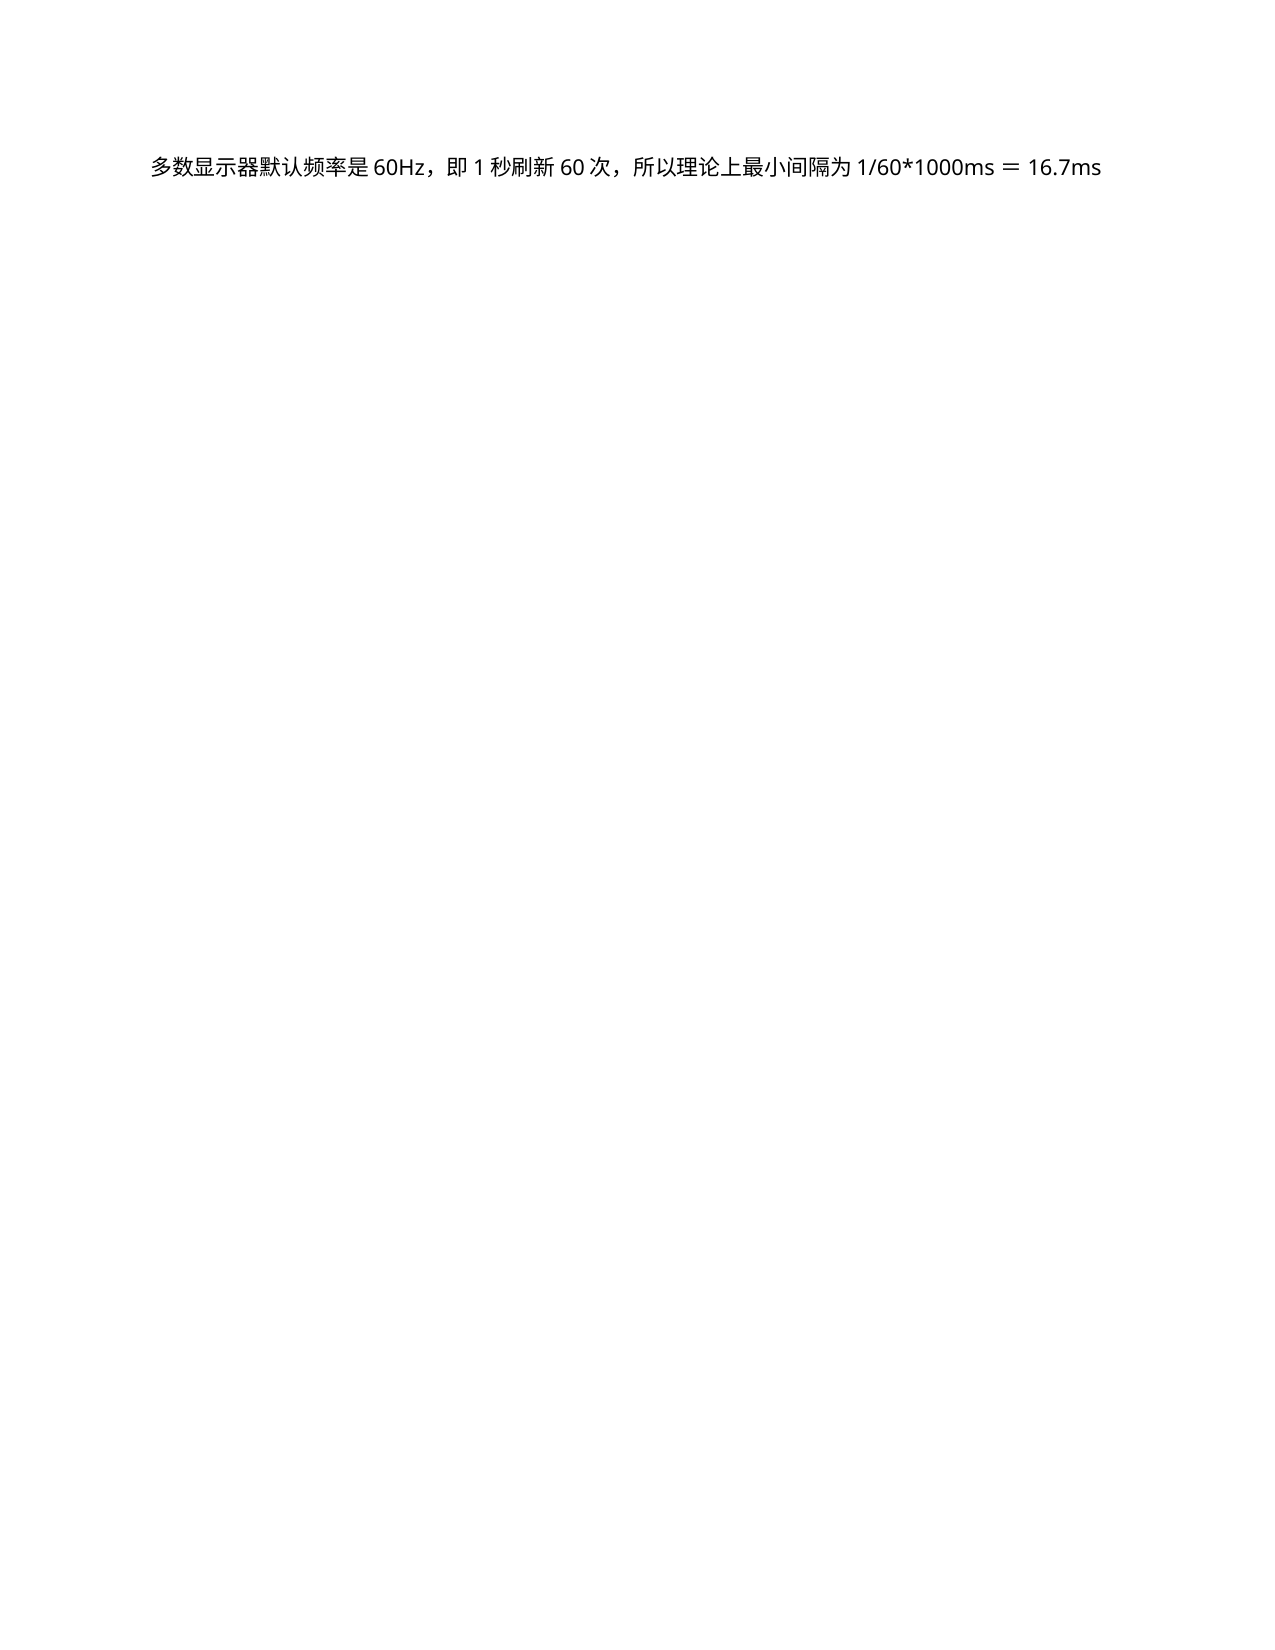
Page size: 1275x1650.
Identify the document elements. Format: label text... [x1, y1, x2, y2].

text 多数显示器默认频率是60Hz，即1秒刷新60次，所以理论上最小间隔为1/60*1000ms ＝ 16.7ms [150, 150, 1125, 182]
